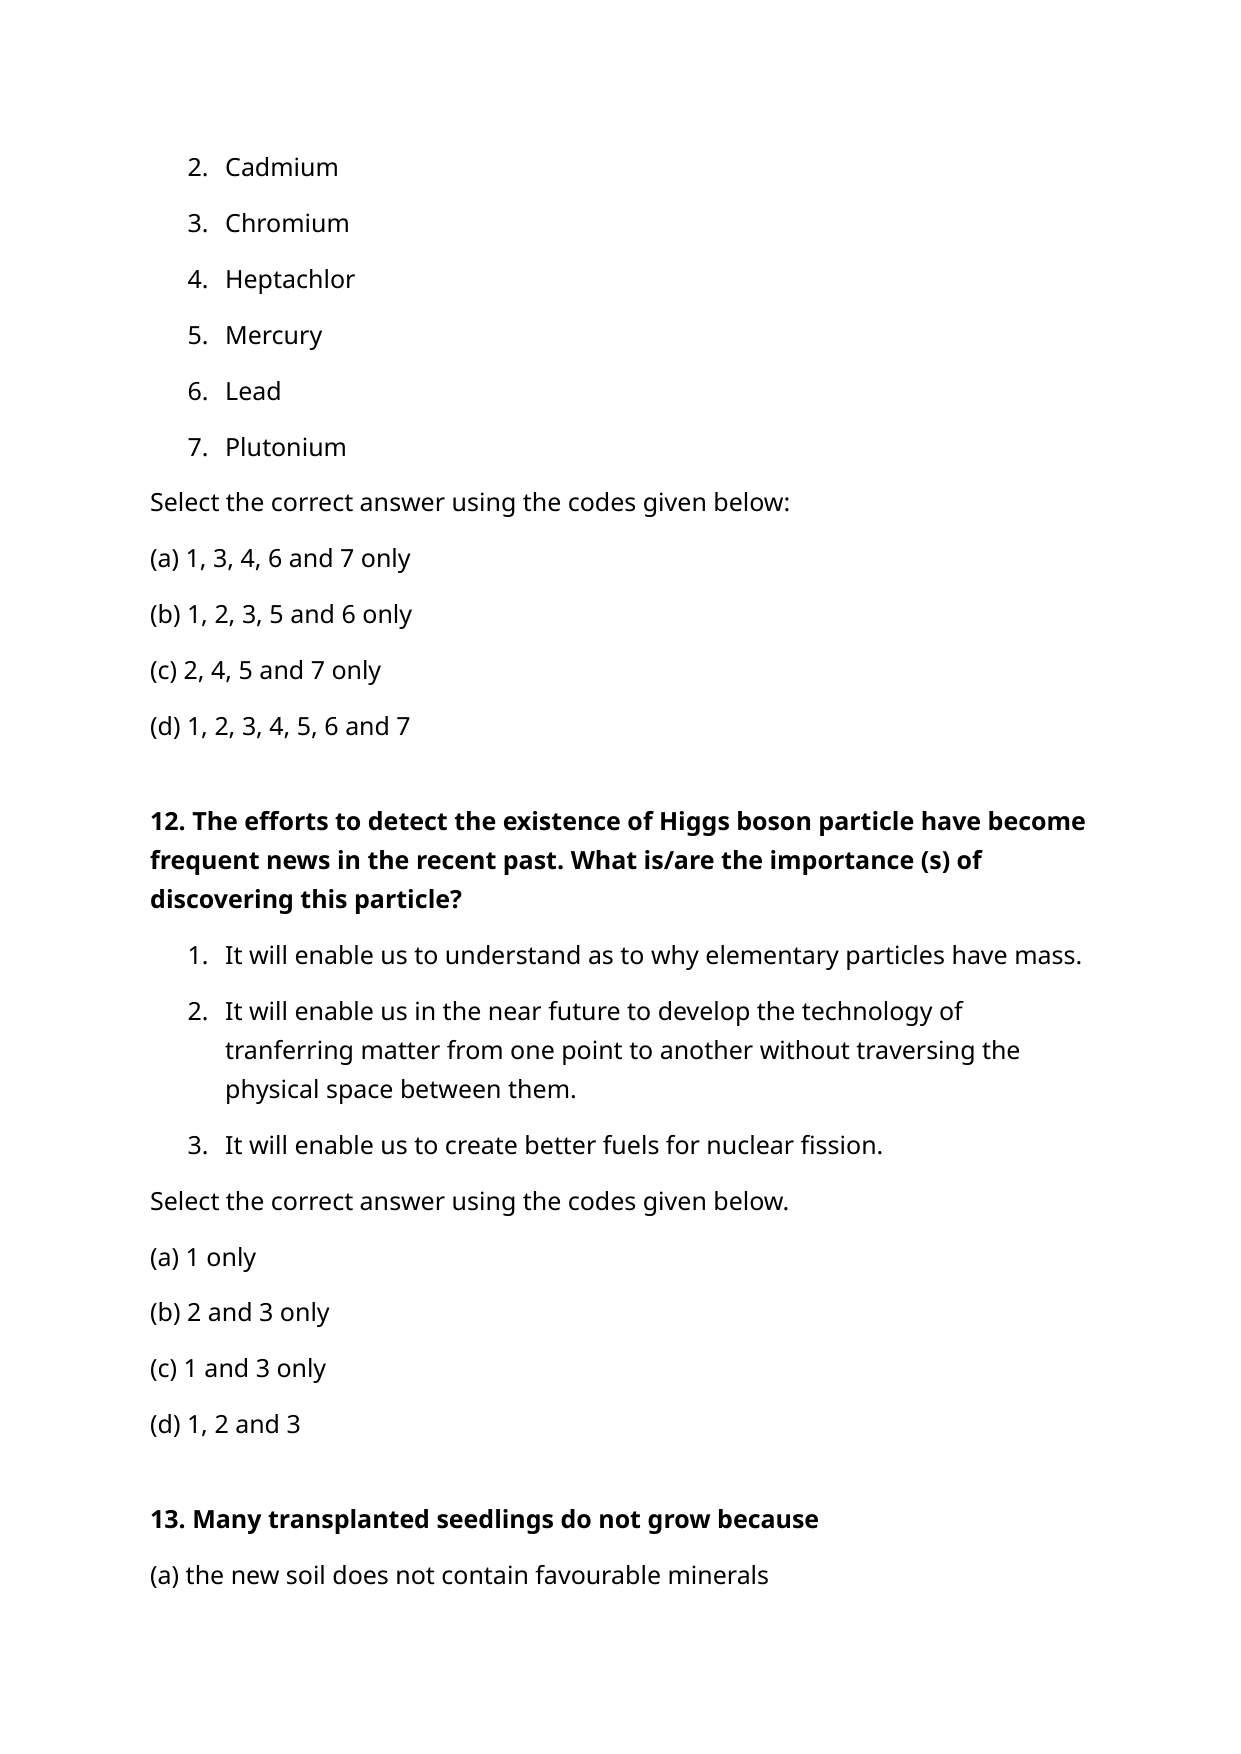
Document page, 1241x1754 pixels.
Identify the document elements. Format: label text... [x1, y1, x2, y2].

text Select the correct answer using the codes given below: [150, 485, 1090, 519]
list Cadmium [187, 150, 1090, 184]
list Chromium [187, 206, 1090, 240]
text (a) the new soil does not contain favourable minerals [150, 1557, 1090, 1592]
list Lead [187, 373, 1090, 407]
list It will enable us to create better fuels for nuclear fission. [187, 1127, 1090, 1162]
text (c) 2, 4, 5 and 7 only [150, 652, 1090, 687]
text (b) 1, 2, 3, 5 and 6 only [150, 597, 1090, 631]
text 12. The efforts to detect the existence of Higgs boson particle have become frequent news in the recent past. What is/are the importance (s) of discovering this particle? [150, 764, 1090, 916]
text 13. Many transplanted seedlings do not grow because [150, 1462, 1090, 1536]
list Plutonium [187, 429, 1090, 463]
text Select the correct answer using the codes given below. [150, 1183, 1090, 1217]
text (a) 1 only [150, 1239, 1090, 1273]
list Mercury [187, 317, 1090, 352]
text (a) 1, 3, 4, 6 and 7 only [150, 541, 1090, 575]
text (b) 2 and 3 only [150, 1295, 1090, 1329]
text (d) 1, 2 and 3 [150, 1407, 1090, 1441]
text (d) 1, 2, 3, 4, 5, 6 and 7 [150, 708, 1090, 742]
text (c) 1 and 3 only [150, 1351, 1090, 1385]
list It will enable us to understand as to why elementary particles have mass. [187, 937, 1090, 972]
list Heptachlor [187, 262, 1090, 296]
list It will enable us in the near future to develop the technology of tranferring matter from one point to another without traversing the physical space between them. [187, 993, 1090, 1106]
